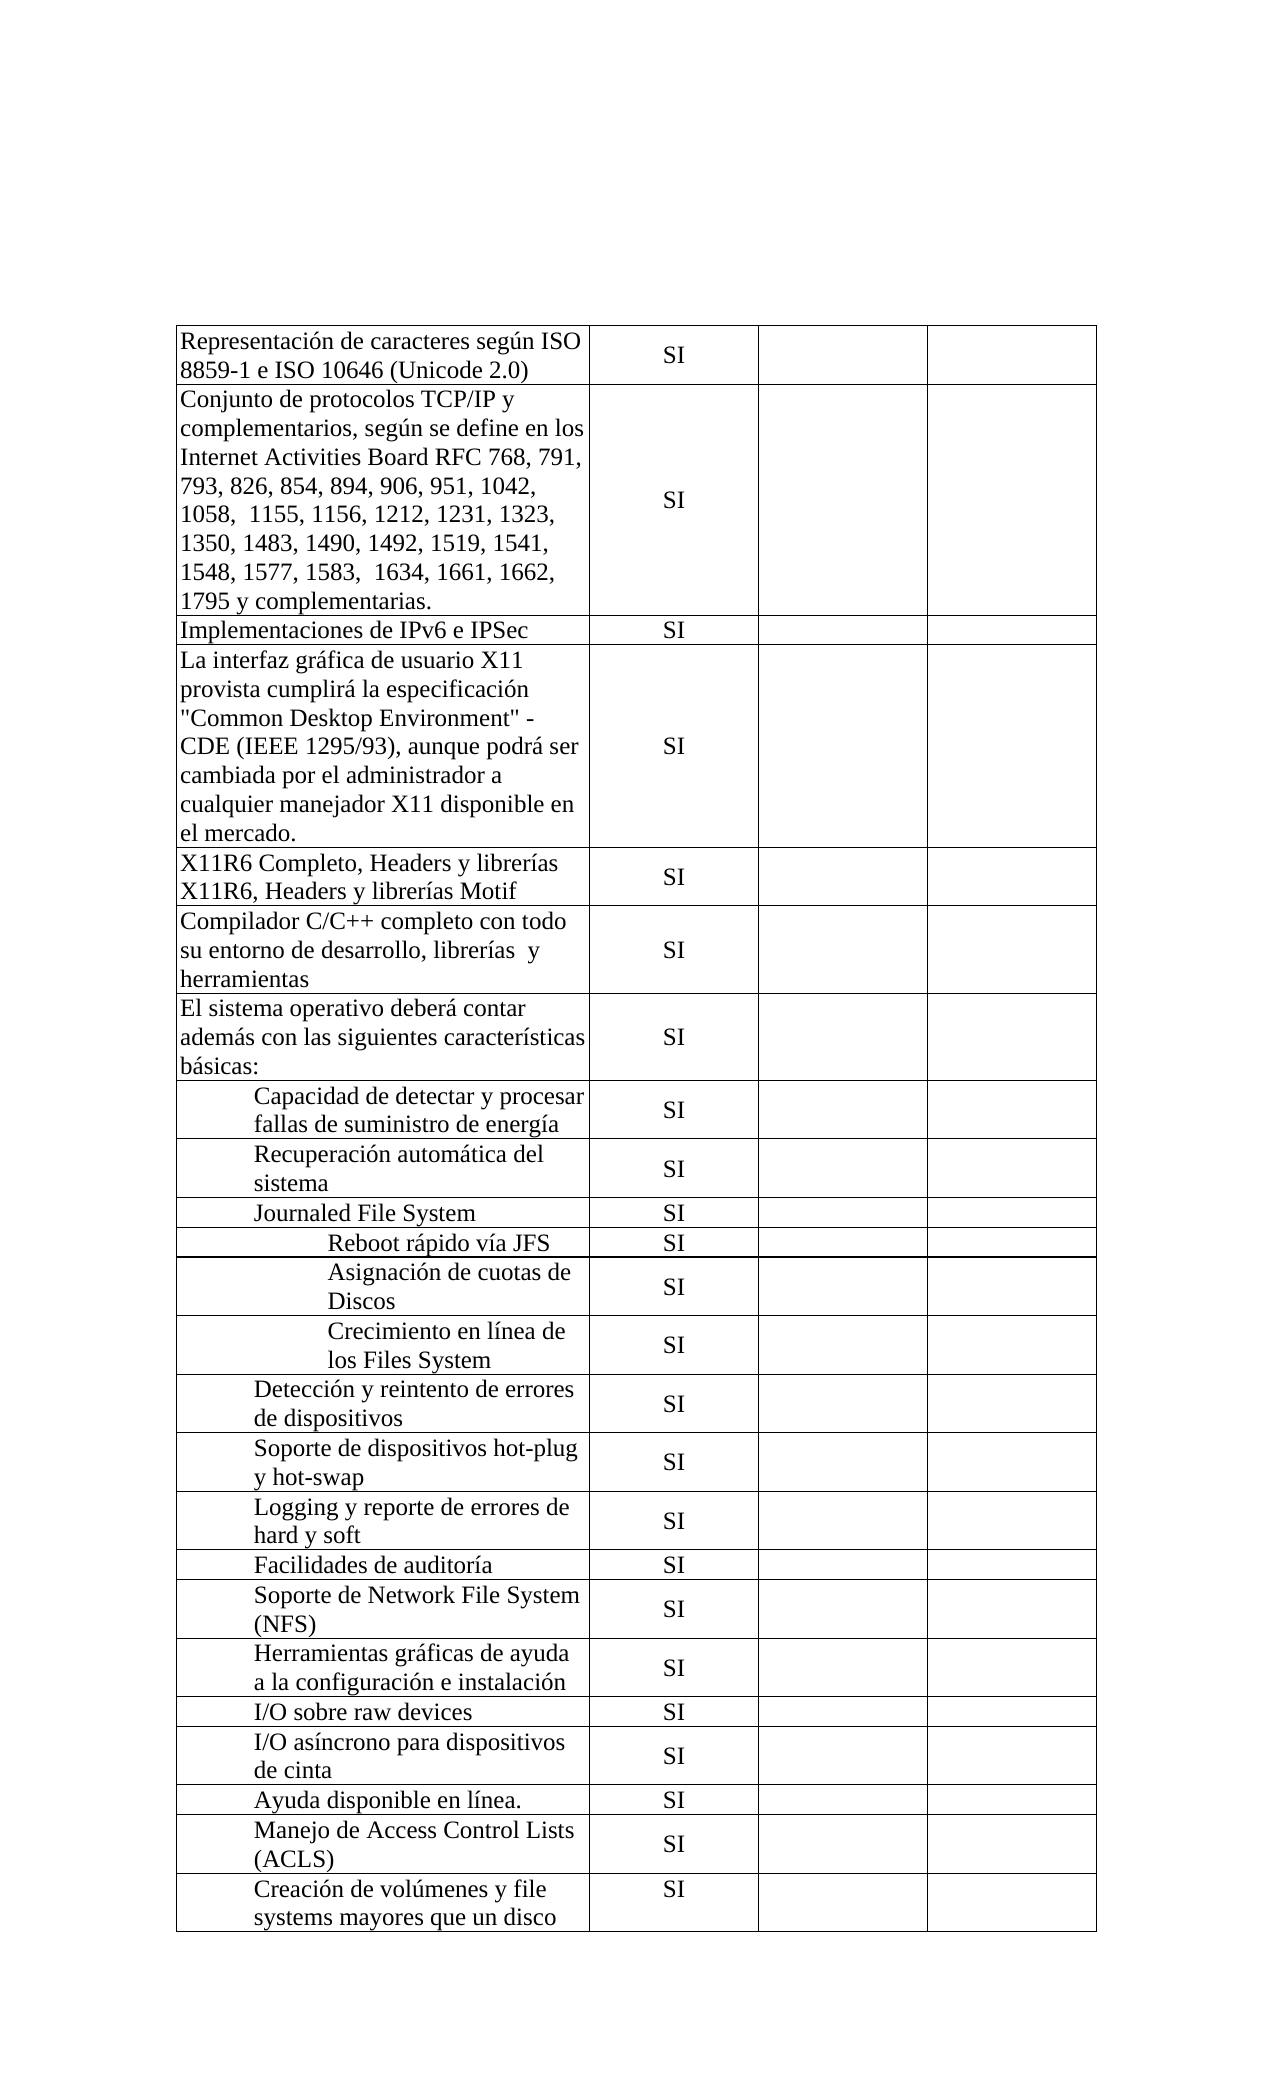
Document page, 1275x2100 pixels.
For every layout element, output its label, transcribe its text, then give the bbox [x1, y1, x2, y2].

table_cell [759, 1228, 927, 1256]
table_cell [759, 1492, 927, 1549]
table_cell [928, 848, 1096, 905]
table_cell Herramientas gráficas de ayuda a la configuración e instalación [177, 1639, 589, 1696]
table_cell [759, 1785, 927, 1814]
table_cell [759, 1697, 927, 1726]
table_cell [928, 1874, 1096, 1931]
table_cell [928, 1492, 1096, 1549]
table_cell [928, 326, 1096, 383]
table_cell SI [590, 1785, 758, 1814]
table_cell [759, 1258, 927, 1315]
table_cell [759, 1550, 927, 1579]
table_cell [759, 1198, 927, 1227]
table_cell SI [590, 1492, 758, 1549]
table_cell Logging y reporte de errores de hard y soft [177, 1492, 589, 1549]
table_cell SI [590, 385, 758, 614]
table_cell Recuperación automática del sistema [177, 1139, 589, 1197]
table_cell [759, 1139, 927, 1197]
table_cell El sistema operativo deberá contar además con las siguientes características básicas: [177, 994, 589, 1080]
table_cell [759, 1433, 927, 1491]
table_cell Implementaciones de IPv6 e IPSec [177, 616, 589, 644]
table_cell [759, 1815, 927, 1873]
table_cell La interfaz gráfica de usuario X11 provista cumplirá la especificación "Common Desktop Environment" - CDE (IEEE 1295/93), aunque podrá ser cambiada por el administrador a cualquier manejador X11 disponible en el mercado. [177, 645, 589, 847]
table_cell I/O sobre raw devices [177, 1697, 589, 1726]
table_cell I/O asíncrono para dispositivos de cinta [177, 1727, 589, 1784]
table_cell [928, 1785, 1096, 1814]
table_cell SI [590, 1316, 758, 1373]
table_cell SI [590, 1874, 758, 1931]
table_cell [928, 1433, 1096, 1491]
table_cell SI [590, 1228, 758, 1256]
table_cell SI [590, 1433, 758, 1491]
table_cell SI [590, 1580, 758, 1637]
table_cell [759, 1316, 927, 1373]
table_cell [759, 1639, 927, 1696]
table_cell [759, 1580, 927, 1637]
table_cell Facilidades de auditoría [177, 1550, 589, 1579]
table_cell SI [590, 848, 758, 905]
table_cell SI [590, 616, 758, 644]
table_cell SI [590, 326, 758, 383]
table_cell [928, 1697, 1096, 1726]
table_cell [928, 645, 1096, 847]
table_cell Crecimiento en línea de los Files System [177, 1316, 589, 1373]
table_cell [177, 1874, 589, 1931]
table_cell Representación de caracteres según ISO 8859-1 e ISO 10646 (Unicode 2.0) [177, 326, 589, 383]
table_cell [928, 616, 1096, 644]
table_cell [928, 385, 1096, 614]
table_cell SI [590, 1258, 758, 1315]
table_cell X11R6 Completo, Headers y librerías X11R6, Headers y librerías Motif [177, 848, 589, 905]
table_cell SI [590, 1550, 758, 1579]
table_cell SI [590, 1727, 758, 1784]
table_cell [928, 1375, 1096, 1432]
table_cell Soporte de Network File System (NFS) [177, 1580, 589, 1637]
table_cell [928, 994, 1096, 1080]
table_cell SI [590, 1375, 758, 1432]
table_cell [928, 1139, 1096, 1197]
table_cell Reboot rápido vía JFS [177, 1228, 589, 1256]
table_cell SI [590, 1081, 758, 1138]
table_cell Journaled File System [177, 1198, 589, 1227]
table_cell Compilador C/C++ completo con todo su entorno de desarrollo, librerías y herramientas [177, 906, 589, 992]
table_cell SI [590, 645, 758, 847]
table_cell SI [590, 1139, 758, 1197]
table_cell [928, 1316, 1096, 1373]
table_cell Manejo de Access Control Lists (ACLS) [177, 1815, 589, 1873]
table_cell [928, 1815, 1096, 1873]
table_cell [759, 994, 927, 1080]
table_cell SI [590, 1697, 758, 1726]
table_cell SI [590, 1198, 758, 1227]
table_cell Capacidad de detectar y procesar fallas de suministro de energía [177, 1081, 589, 1138]
table_cell [759, 616, 927, 644]
table_cell Conjunto de protocolos TCP/IP y complementarios, según se define en los Internet Activities Board RFC 768, 791, 793, 826, 854, 894, 906, 951, 1042, 1058, 1155, 1156, 1212, 1231, 1323, 1350, 1483, 1490, 1492, 1519, 1541, 1548, 1577, 1583, 1634, 1661, 1662, 1795 y complementarias. [177, 385, 589, 614]
table_cell Ayuda disponible en línea. [177, 1785, 589, 1814]
table_cell [759, 1727, 927, 1784]
table_cell [928, 1580, 1096, 1637]
table_cell SI [590, 906, 758, 992]
table_cell Soporte de dispositivos hot-plug y hot-swap [177, 1433, 589, 1491]
table_cell SI [590, 1815, 758, 1873]
table_cell SI [590, 994, 758, 1080]
table_cell Asignación de cuotas de Discos [177, 1258, 589, 1315]
table_cell [759, 906, 927, 992]
table_cell [928, 1228, 1096, 1256]
table_cell [759, 1081, 927, 1138]
table_cell [928, 1639, 1096, 1696]
table_cell [759, 848, 927, 905]
table_cell [928, 1198, 1096, 1227]
table_cell [759, 1375, 927, 1432]
table_cell [928, 1550, 1096, 1579]
table_cell [928, 1081, 1096, 1138]
table_cell Detección y reintento de errores de dispositivos [177, 1375, 589, 1432]
table_cell [759, 645, 927, 847]
table_cell [759, 385, 927, 614]
table_cell SI [590, 1639, 758, 1696]
table_cell [759, 326, 927, 383]
table_cell [759, 1874, 927, 1931]
table_cell [928, 1258, 1096, 1315]
table_cell [928, 1727, 1096, 1784]
table_cell [928, 906, 1096, 992]
